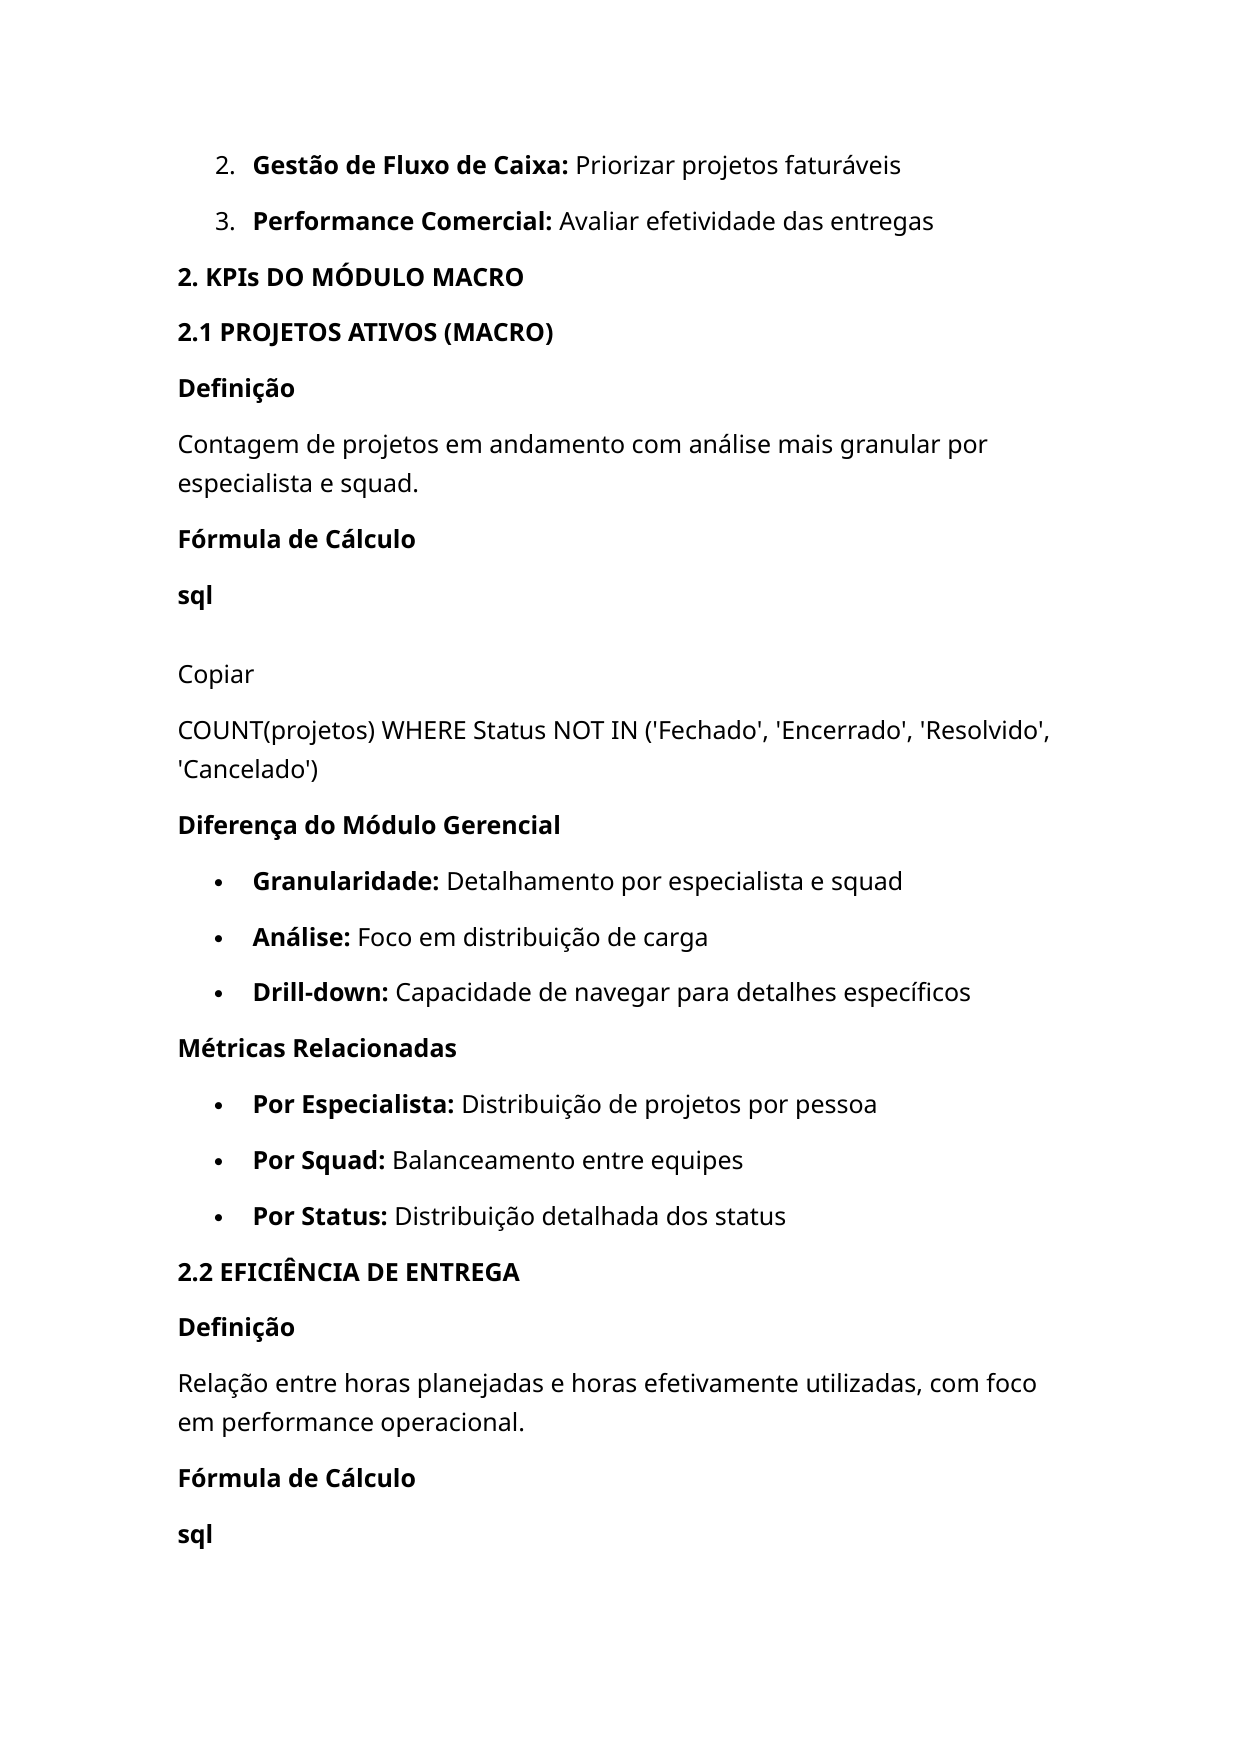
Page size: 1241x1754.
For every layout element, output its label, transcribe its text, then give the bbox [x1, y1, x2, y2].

text Diferença do Módulo Gerencial [177, 808, 1063, 842]
text Fórmula de Cálculo [177, 1461, 1063, 1495]
list Granularidade: Detalhamento por especialista e squad [215, 863, 1063, 897]
text Definição [177, 1310, 1063, 1344]
text COUNT(projetos) WHERE Status NOT IN ('Fechado', 'Encerrado', 'Resolvido', 'Cancelado') [177, 713, 1063, 786]
list Análise: Foco em distribuição de carga [215, 919, 1063, 953]
list Por Status: Distribuição detalhada dos status [215, 1198, 1063, 1232]
text Fórmula de Cálculo [177, 522, 1063, 556]
text 2. KPIs DO MÓDULO MACRO [177, 259, 1063, 293]
list Drill-down: Capacidade de navegar para detalhes específicos [215, 975, 1063, 1009]
list Por Especialista: Distribuição de projetos por pessoa [215, 1087, 1063, 1121]
text sql [177, 1517, 1063, 1551]
text sql [177, 578, 1063, 612]
text Métricas Relacionadas [177, 1031, 1063, 1065]
text Definição [177, 371, 1063, 405]
text Contagem de projetos em andamento com análise mais granular por especialista e squad. [177, 427, 1063, 500]
text Relação entre horas planejadas e horas efetivamente utilizadas, com foco em performance operacional. [177, 1366, 1063, 1439]
text Copiar [177, 633, 1063, 691]
list Performance Comercial: Avaliar efetividade das entregas [215, 203, 1063, 237]
list Gestão de Fluxo de Caixa: Priorizar projetos faturáveis [215, 148, 1063, 182]
text 2.2 EFICIÊNCIA DE ENTREGA [177, 1254, 1063, 1288]
text 2.1 PROJETOS ATIVOS (MACRO) [177, 315, 1063, 349]
list Por Squad: Balanceamento entre equipes [215, 1143, 1063, 1177]
